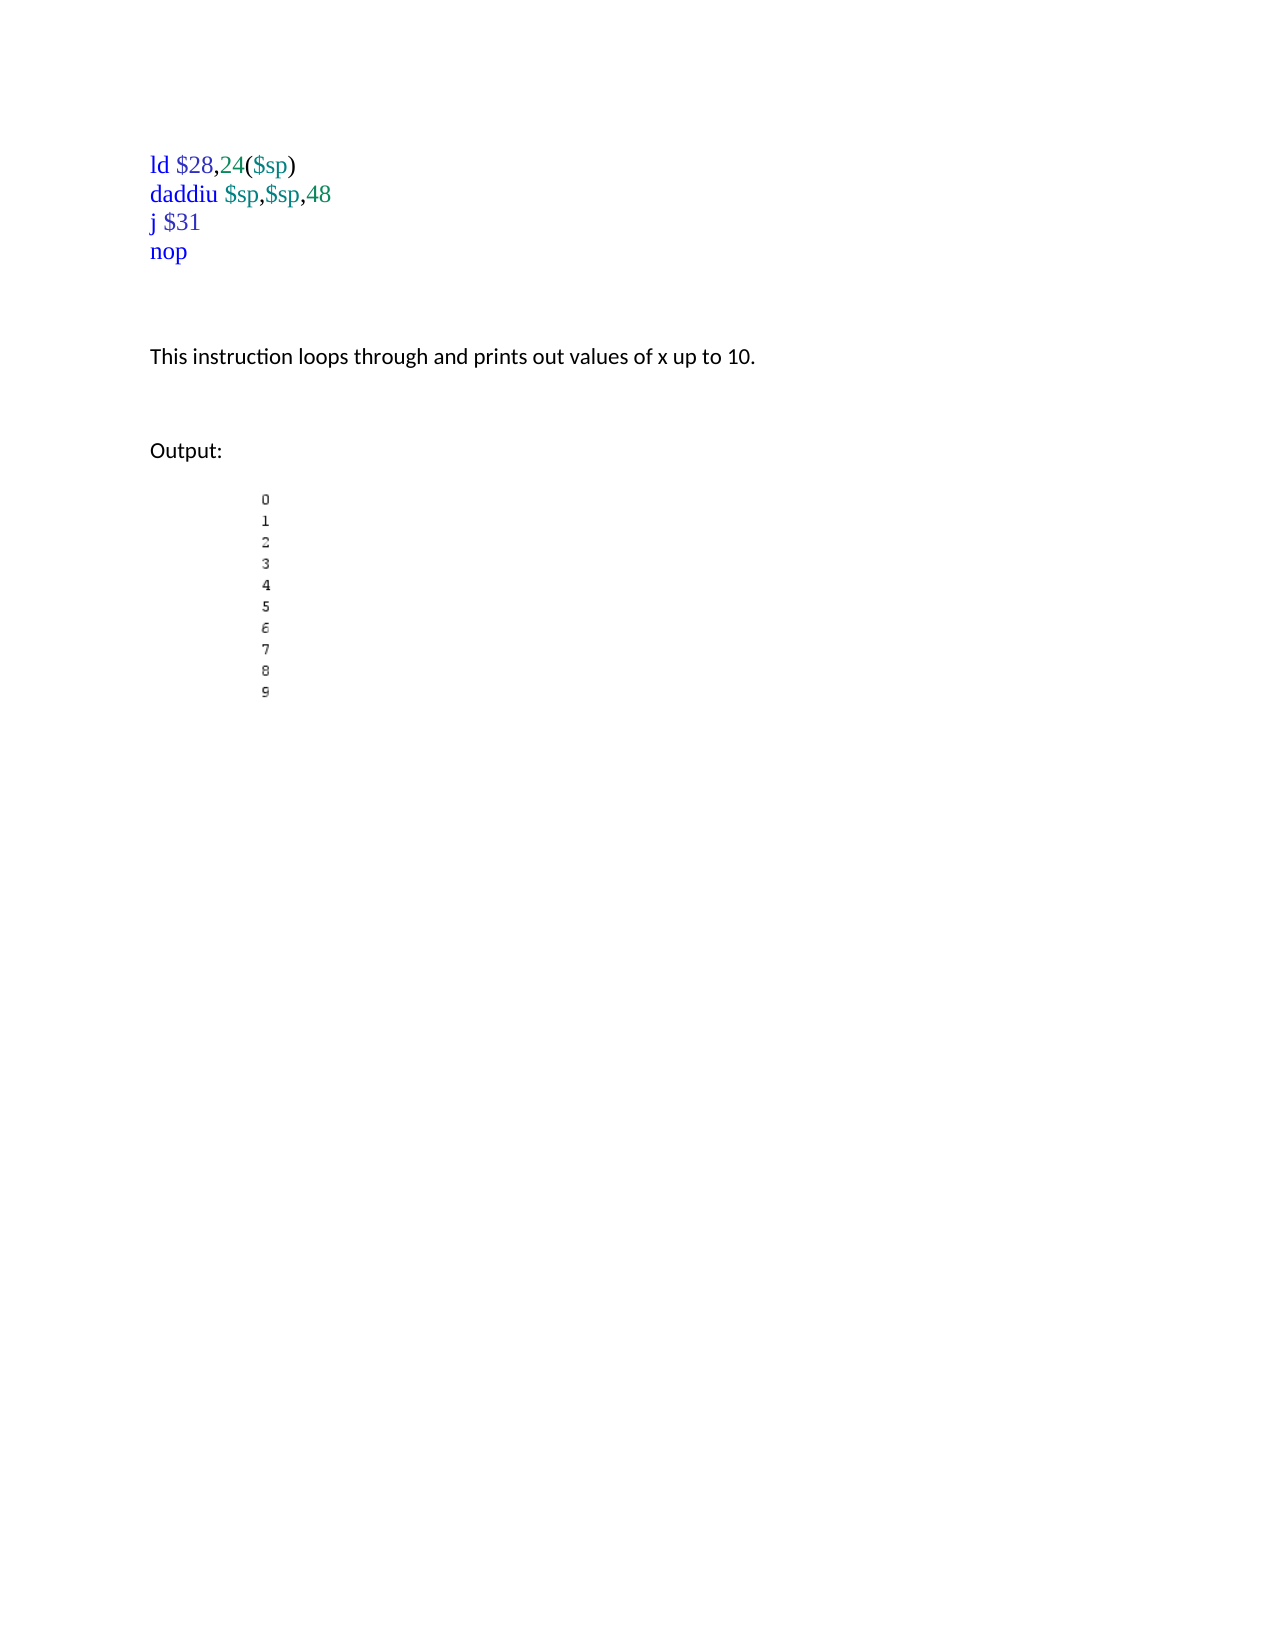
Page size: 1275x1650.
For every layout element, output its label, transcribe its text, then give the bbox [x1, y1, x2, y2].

text nop [150, 236, 1125, 265]
text Output: [150, 436, 1125, 464]
text daddiu $sp,$sp,48 [150, 179, 1125, 207]
text ld $28,24($sp) [150, 150, 1125, 179]
text j $31 [150, 207, 1125, 236]
text This instruction loops through and prints out values of x up to 10. [150, 342, 1125, 370]
picture [225, 482, 462, 706]
